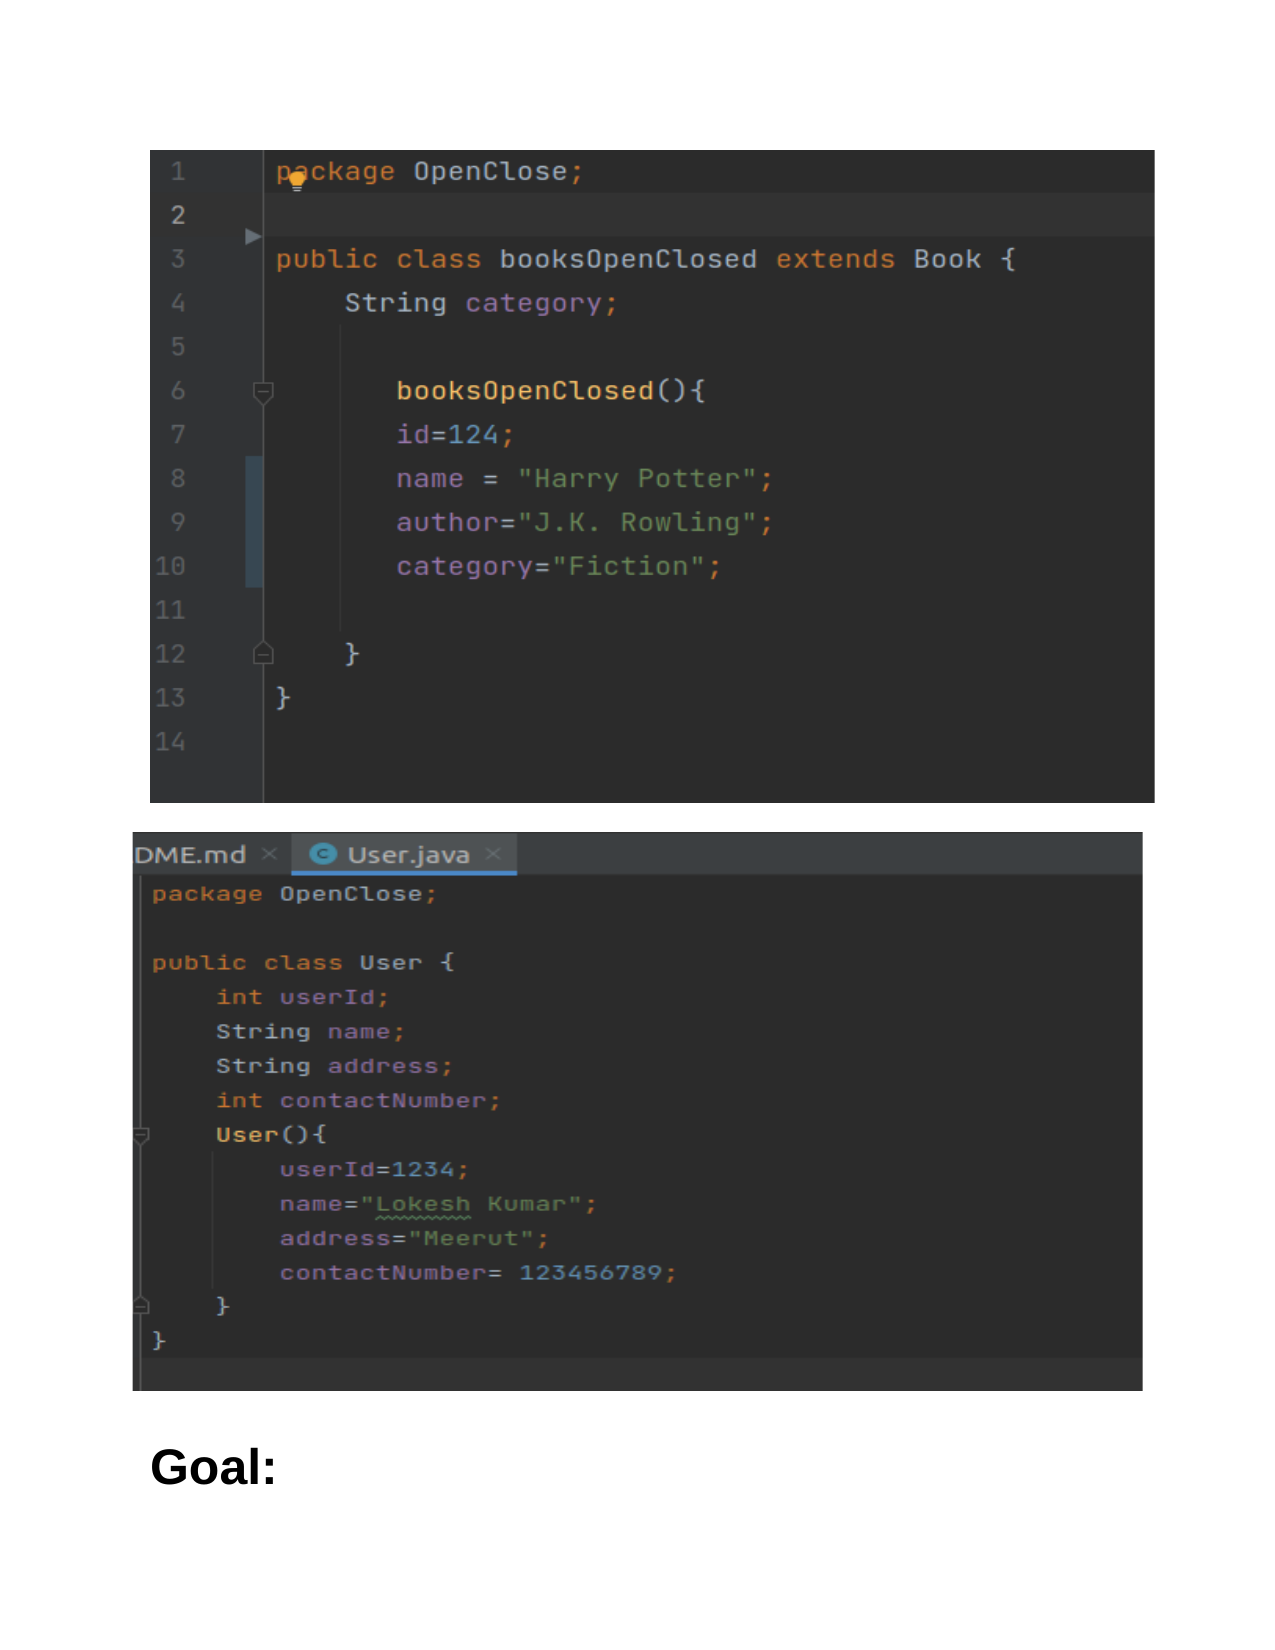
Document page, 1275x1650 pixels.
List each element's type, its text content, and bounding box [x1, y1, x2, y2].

text Goal: [150, 1438, 1125, 1495]
picture [150, 150, 1155, 803]
picture [132, 832, 1143, 1391]
